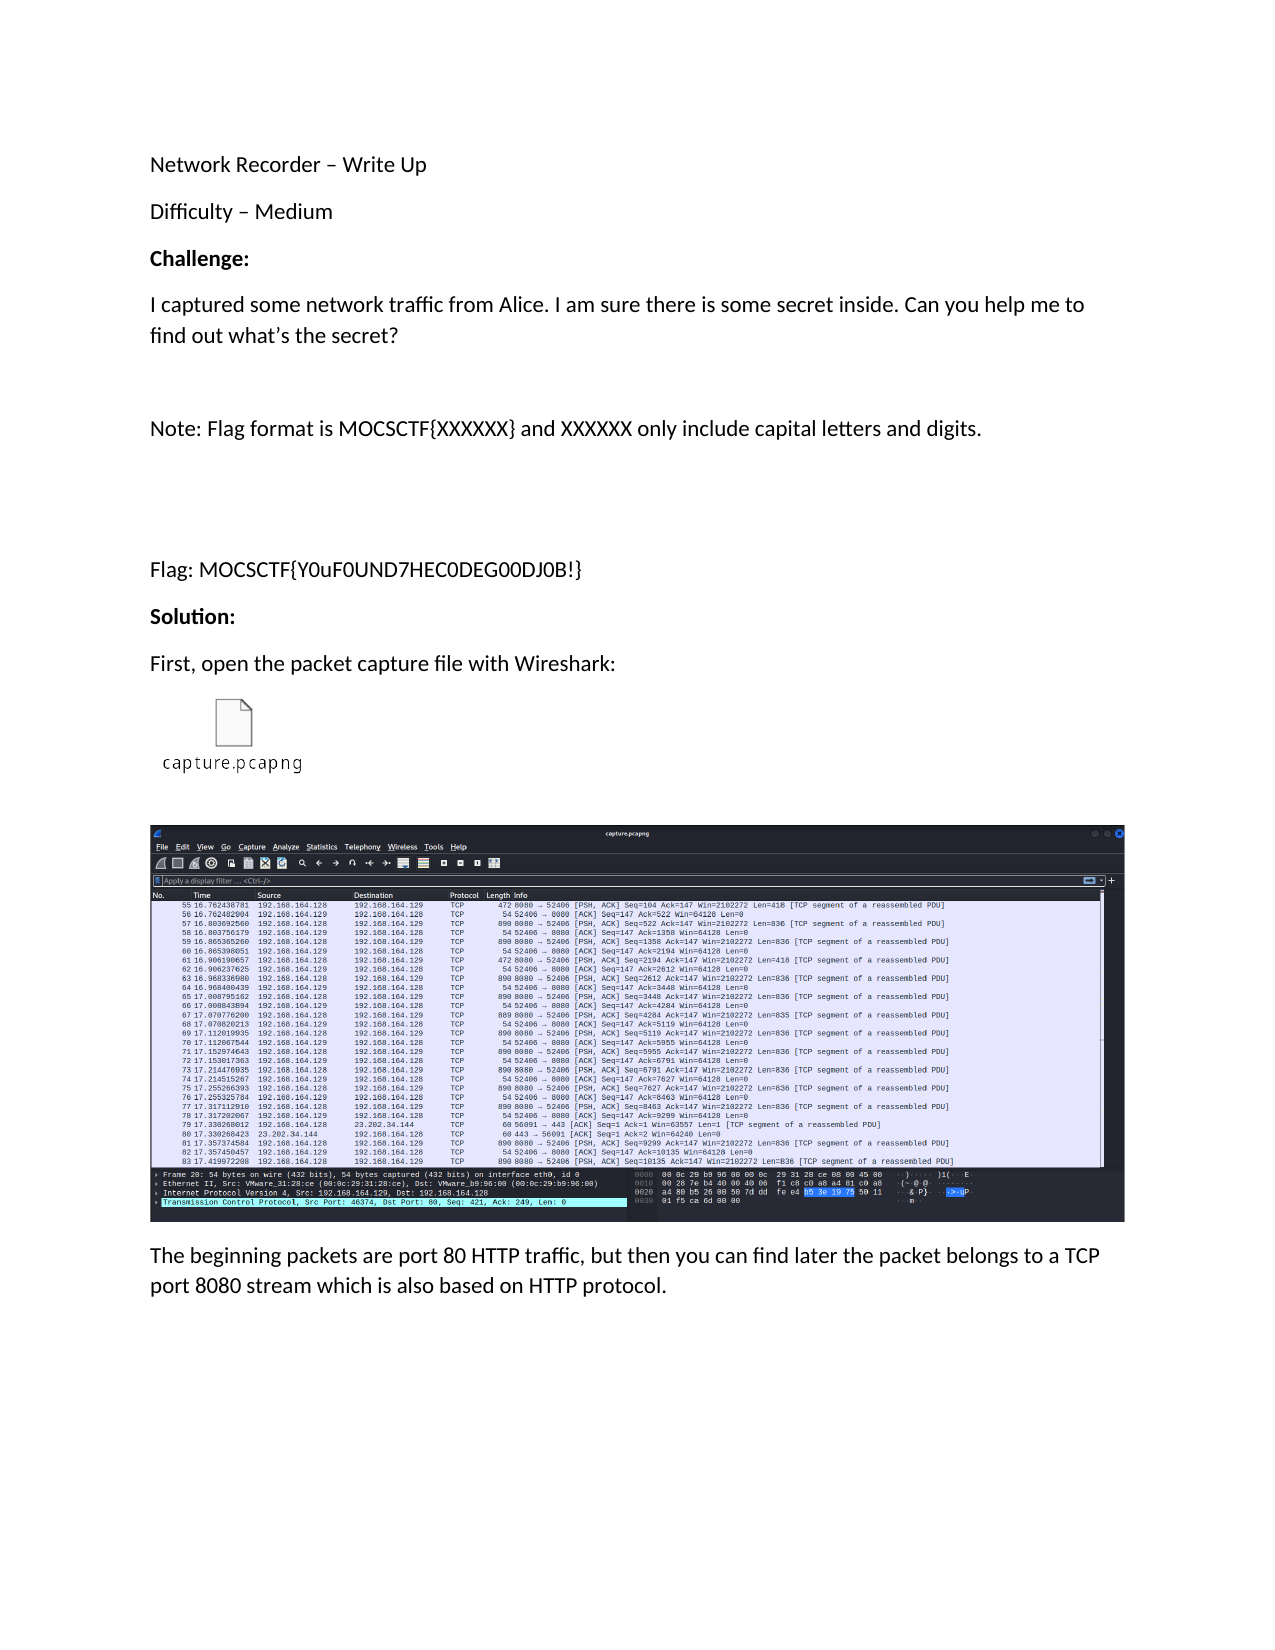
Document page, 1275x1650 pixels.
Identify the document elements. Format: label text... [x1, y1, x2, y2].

text The beginning packets are port 80 HTTP traffic, but then you can find later the packet belongs to a TCP port 8080 stream which is also based on HTTP protocol. [150, 1241, 1125, 1299]
text I captured some network traffic from Alice. I am sure there is some secret inside. Can you help me to find out what’s the secret? [150, 291, 1125, 349]
text Note: Flag format is MOCSCTF{XXXXXX} and XXXXXX only include capital letters and digits. [150, 414, 1125, 443]
text Challenge: [150, 244, 1125, 272]
picture [150, 825, 1125, 1222]
text First, open the packet capture file with Wireshark: [150, 649, 1125, 677]
text Difficulty – Medium [150, 197, 1125, 225]
text Network Recorder – Write Up [150, 150, 1125, 178]
text Flag: MOCSCTF{Y0uF0UND7HEC0DEG00DJ0B!} [150, 555, 1125, 583]
text Solution: [150, 602, 1125, 630]
